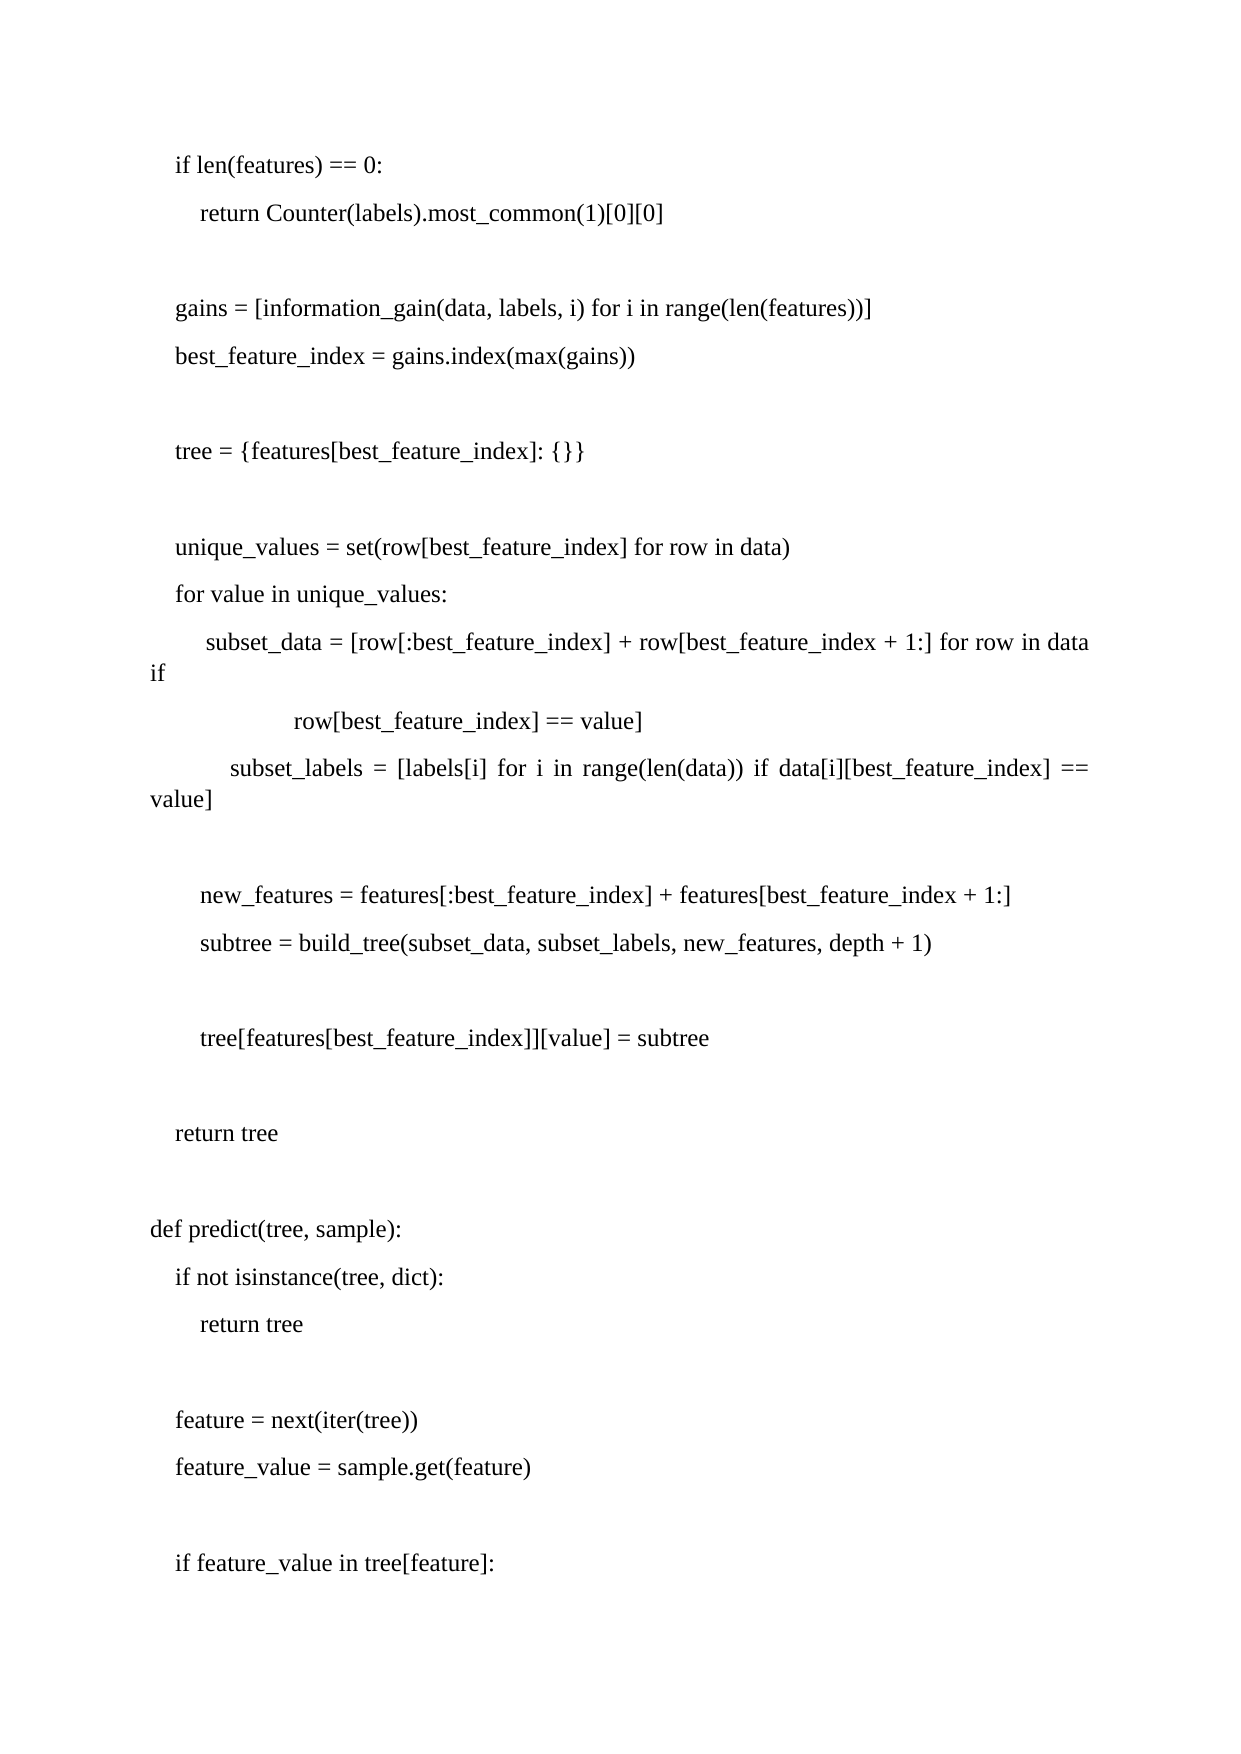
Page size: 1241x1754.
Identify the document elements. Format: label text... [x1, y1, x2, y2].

text for value in unique_values: [150, 579, 1090, 608]
text if not isinstance(tree, dict): [150, 1262, 1090, 1290]
text return tree [150, 1309, 1090, 1338]
text subset_data = [row[:best_feature_index] + row[best_feature_index + 1:] for row in data if [150, 627, 1090, 687]
text return tree [150, 1118, 1090, 1147]
text return Counter(labels).most_common(1)[0][0] [150, 198, 1090, 226]
text subtree = build_tree(subset_data, subset_labels, new_features, depth + 1) [150, 928, 1090, 956]
text def predict(tree, sample): [150, 1214, 1090, 1243]
text new_features = features[:best_feature_index] + features[best_feature_index + 1:] [150, 880, 1090, 909]
text subset_labels = [labels[i] for i in range(len(data)) if data[i][best_feature_index] == value] [150, 753, 1090, 813]
text feature = next(iter(tree)) [150, 1405, 1090, 1433]
text gains = [information_gain(data, labels, i) for i in range(len(features))] [150, 293, 1090, 322]
text tree[features[best_feature_index]][value] = subtree [150, 1023, 1090, 1052]
text if len(features) == 0: [150, 150, 1090, 179]
text if feature_value in tree[feature]: [150, 1548, 1090, 1577]
text feature_value = sample.get(feature) [150, 1452, 1090, 1481]
text tree = {features[best_feature_index]: {}} [150, 436, 1090, 465]
text row[best_feature_index] == value] [150, 706, 1090, 734]
text best_feature_index = gains.index(max(gains)) [150, 341, 1090, 369]
text unique_values = set(row[best_feature_index] for row in data) [150, 532, 1090, 560]
